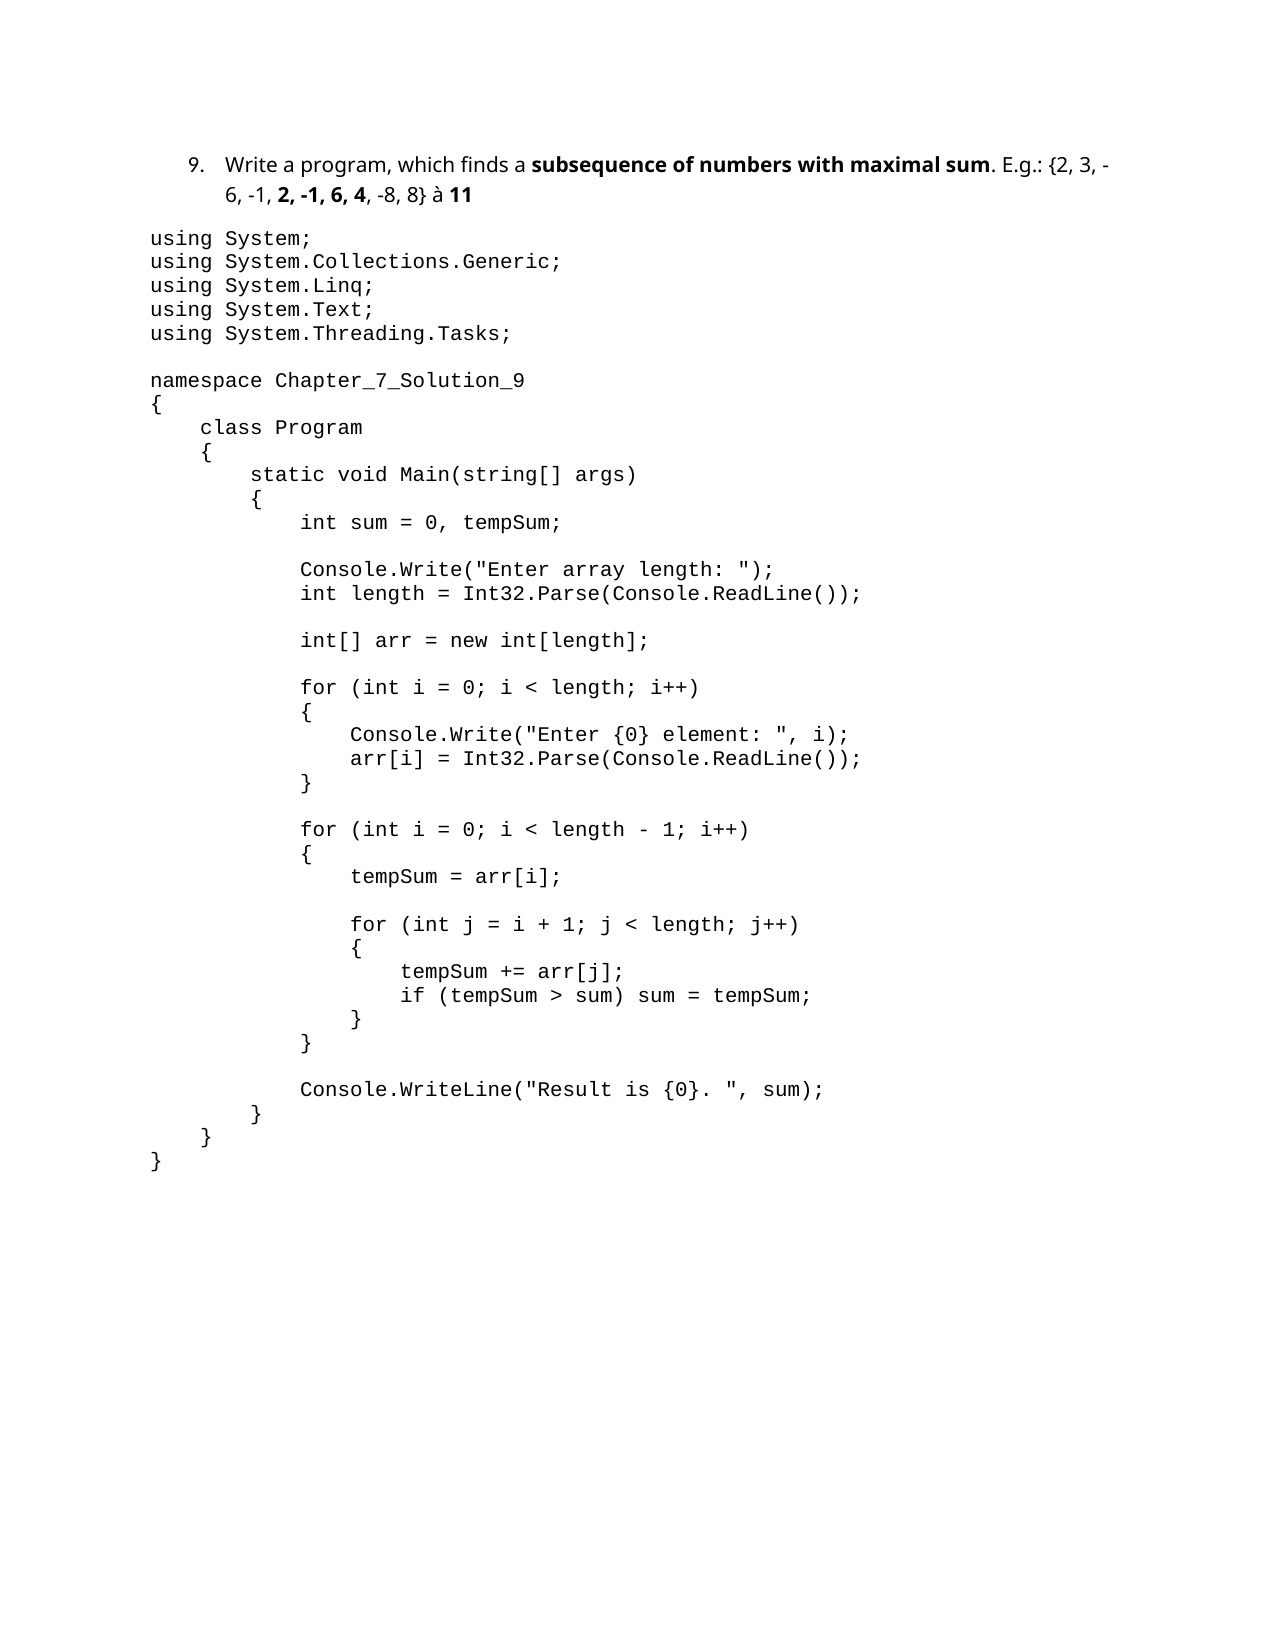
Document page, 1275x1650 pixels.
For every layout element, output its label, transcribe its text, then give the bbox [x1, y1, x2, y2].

text { [150, 843, 1125, 866]
text int sum = 0, tempSum; [150, 512, 1125, 535]
text { [150, 441, 1125, 464]
text class Program [150, 417, 1125, 441]
text using System.Threading.Tasks; [150, 322, 1125, 346]
text using System.Text; [150, 299, 1125, 322]
text arr[i] = Int32.Parse(Console.ReadLine()); [150, 748, 1125, 772]
text } [150, 772, 1125, 795]
text } [150, 1103, 1125, 1126]
text int[] arr = new int[length]; [150, 630, 1125, 653]
text using System; [150, 228, 1125, 252]
text { [150, 393, 1125, 417]
text for (int i = 0; i < length - 1; i++) [150, 819, 1125, 843]
text for (int i = 0; i < length; i++) [150, 677, 1125, 701]
text int length = Int32.Parse(Console.ReadLine()); [150, 583, 1125, 606]
text { [150, 937, 1125, 961]
text } [150, 1008, 1125, 1032]
text static void Main(string[] args) [150, 464, 1125, 488]
text } [150, 1150, 1125, 1174]
text namespace Chapter_7_Solution_9 [150, 370, 1125, 393]
text if (tempSum > sum) sum = tempSum; [150, 984, 1125, 1008]
text } [150, 1032, 1125, 1056]
text { [150, 488, 1125, 512]
text } [150, 1126, 1125, 1150]
text { [150, 701, 1125, 724]
text using System.Collections.Generic; [150, 252, 1125, 275]
text Console.WriteLine("Result is {0}. ", sum); [150, 1079, 1125, 1103]
text for (int j = i + 1; j < length; j++) [150, 914, 1125, 937]
text tempSum += arr[j]; [150, 961, 1125, 984]
text Console.Write("Enter array length: "); [150, 559, 1125, 583]
text Console.Write("Enter {0} element: ", i); [150, 724, 1125, 748]
text using System.Linq; [150, 275, 1125, 299]
list Write a program, which finds a subsequence of numbers with maximal sum. E.g.: {2, 3, -6, -1, 2, -1, 6, 4, -8, 8} à 11 [187, 150, 1125, 209]
text tempSum = arr[i]; [150, 866, 1125, 890]
